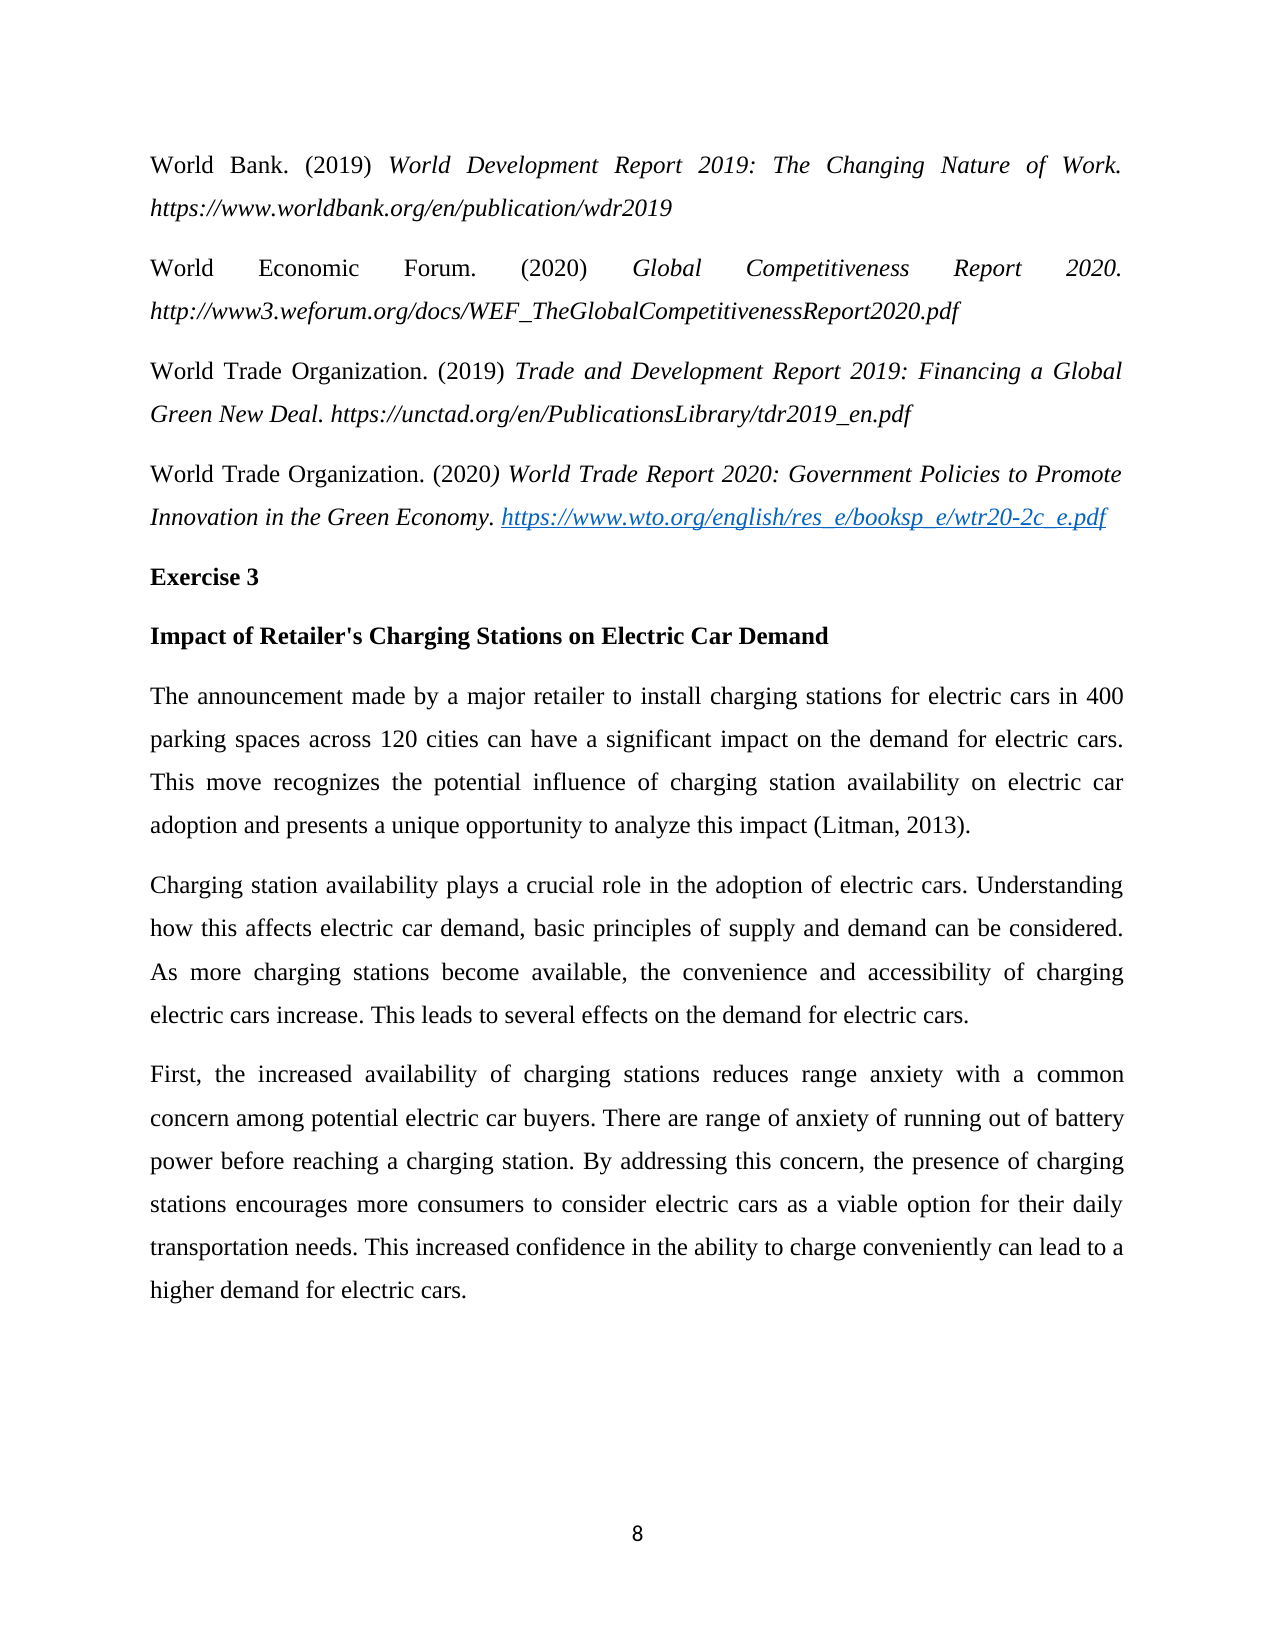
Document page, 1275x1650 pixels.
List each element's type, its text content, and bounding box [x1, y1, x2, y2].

text World Bank. (2019) World Development Report 2019: The Changing Nature of Work. https://www.worldbank.org/en/publication/wdr2019 [150, 150, 1125, 222]
text First, the increased availability of charging stations reduces range anxiety with a common concern among potential electric car buyers. There are range of anxiety of running out of battery power before reaching a charging station. By addressing this concern, the presence of charging stations encourages more consumers to consider electric cars as a viable option for their daily transportation needs. This increased confidence in the ability to charge conveniently can lead to a higher demand for electric cars. [150, 1059, 1125, 1304]
text Exercise 3 [150, 562, 1125, 590]
text World Trade Organization. (2020) World Trade Report 2020: Government Policies to Promote Innovation in the Green Economy. https://www.wto.org/english/res_e/booksp_e/wtr20-2c_e.pdf [150, 459, 1125, 531]
text Charging station availability plays a crucial role in the adoption of electric cars. Understanding how this affects electric car demand, basic principles of supply and demand can be considered. As more charging stations become available, the convenience and accessibility of charging electric cars increase. This leads to several effects on the demand for electric cars. [150, 870, 1125, 1028]
text World Economic Forum. (2020) Global Competitiveness Report 2020. http://www3.weforum.org/docs/WEF_TheGlobalCompetitivenessReport2020.pdf [150, 253, 1125, 325]
text Impact of Retailer's Charging Stations on Electric Car Demand [150, 621, 1125, 650]
text The announcement made by a major retailer to install charging stations for electric cars in 400 parking spaces across 120 cities can have a significant impact on the demand for electric cars. This move recognizes the potential influence of charging station availability on electric car adoption and presents a unique opportunity to analyze this impact (Litman, 2013). [150, 681, 1125, 839]
text World Trade Organization. (2019) Trade and Development Report 2019: Financing a Global Green New Deal. https://unctad.org/en/PublicationsLibrary/tdr2019_en.pdf [150, 356, 1125, 428]
